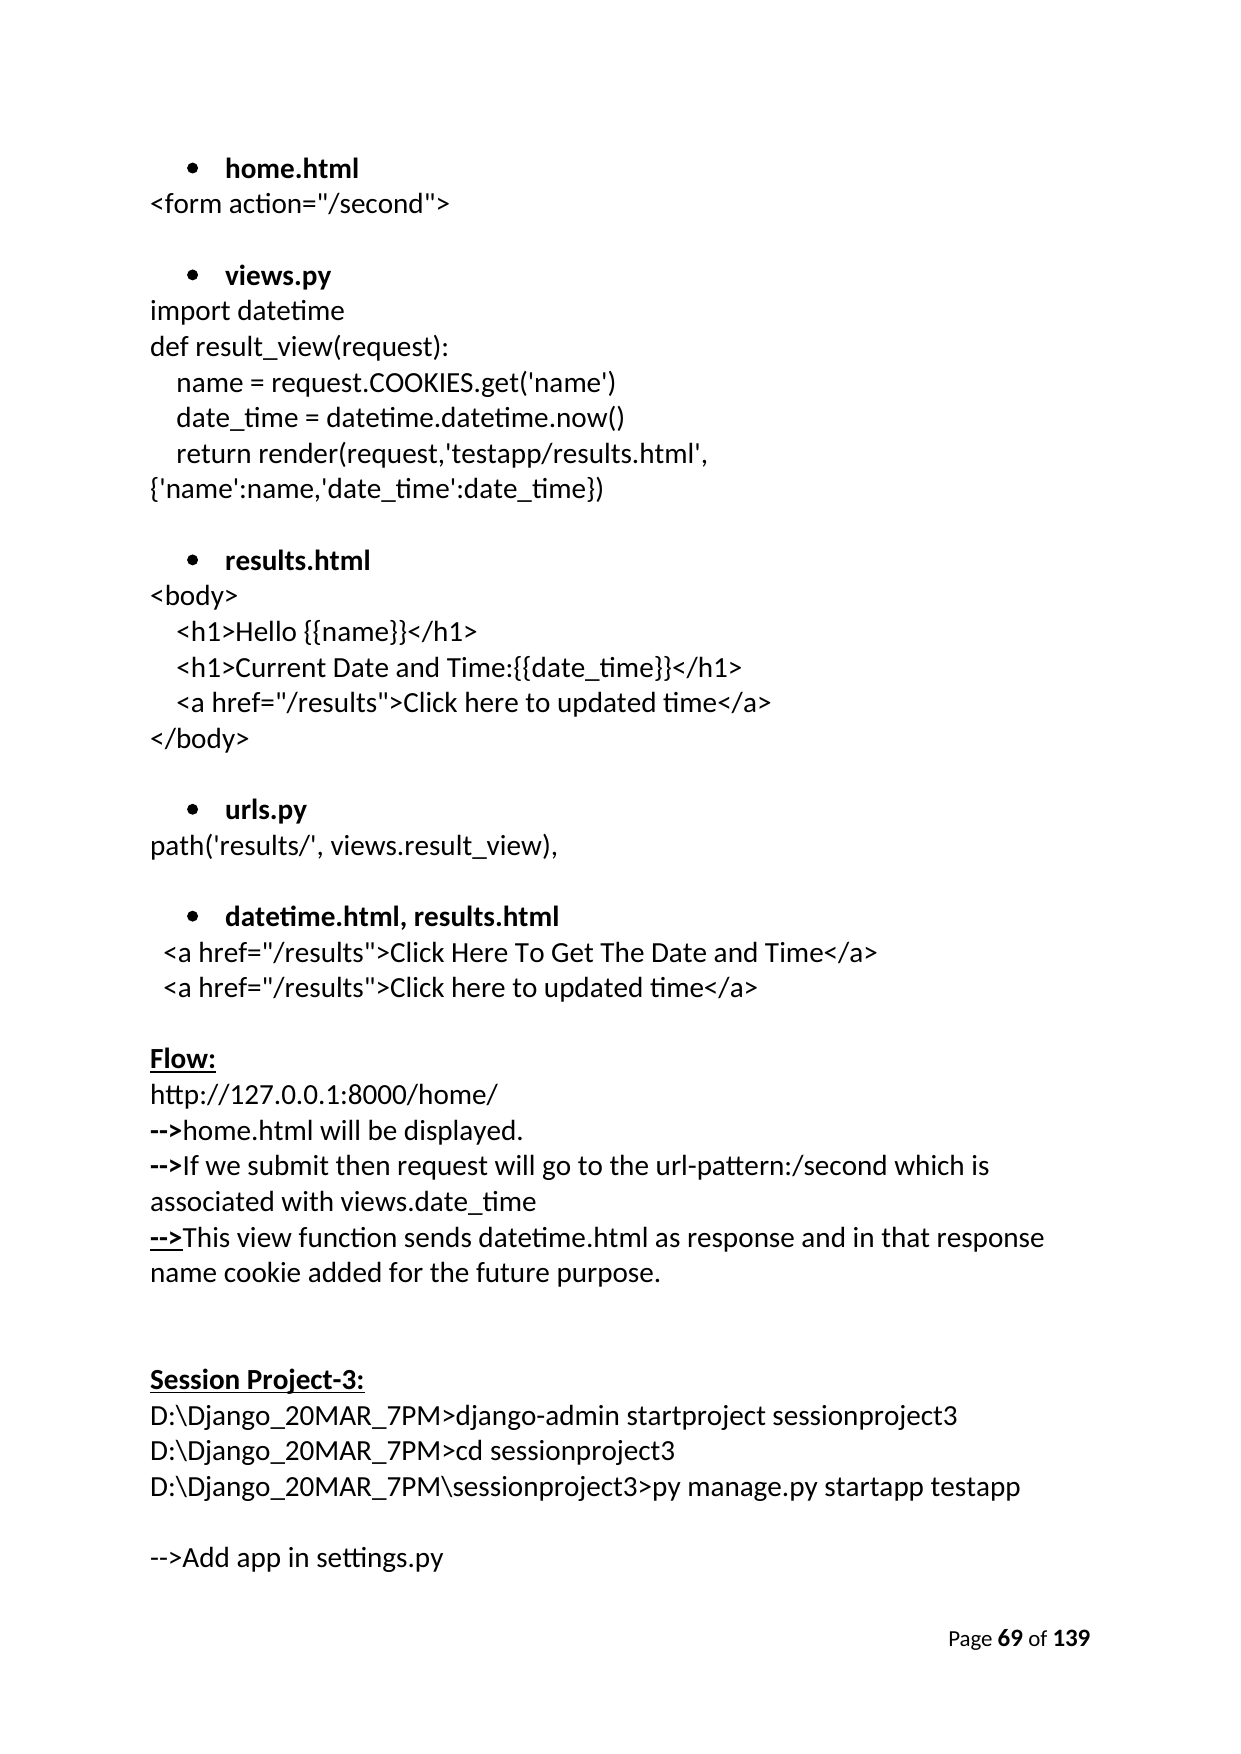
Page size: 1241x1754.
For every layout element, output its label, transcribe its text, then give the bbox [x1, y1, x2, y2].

text <a href="/results">Click Here To Get The Date and Time</a> [150, 934, 1090, 969]
text def result_view(request): [150, 328, 1090, 364]
text Flow: [150, 1041, 1090, 1076]
list urls.py [187, 791, 1090, 827]
text </body> [150, 720, 1090, 756]
list results.html [187, 542, 1090, 577]
text D:\Django_20MAR_7PM>django-admin startproject sessionproject3 [150, 1397, 1090, 1432]
text <a href="/results">Click here to updated time</a> [150, 684, 1090, 720]
text import datetime [150, 292, 1090, 328]
list home.html [187, 150, 1090, 186]
text return render(request,'testapp/results.html',{'name':name,'date_time':date_time}) [150, 435, 1090, 506]
text -->This view function sends datetime.html as response and in that response name cookie added for the future purpose. [150, 1219, 1090, 1290]
text -->home.html will be displayed. [150, 1112, 1090, 1147]
text <a href="/results">Click here to updated time</a> [150, 969, 1090, 1005]
text http://127.0.0.1:8000/home/ [150, 1076, 1090, 1112]
text <form action="/second"> [150, 186, 1090, 221]
list datetime.html, results.html [187, 898, 1090, 934]
text date_time = datetime.datetime.now() [150, 399, 1090, 435]
text D:\Django_20MAR_7PM\sessionproject3>py manage.py startapp testapp [150, 1468, 1090, 1504]
text D:\Django_20MAR_7PM>cd sessionproject3 [150, 1432, 1090, 1468]
text <h1>Hello {{name}}</h1> [150, 613, 1090, 649]
text <body> [150, 577, 1090, 613]
text Session Project-3: [150, 1361, 1090, 1397]
list views.py [187, 257, 1090, 292]
text -->If we submit then request will go to the url-pattern:/second which is associated with views.date_time [150, 1147, 1090, 1219]
text path('results/', views.result_view), [150, 827, 1090, 862]
text name = request.COOKIES.get('name') [150, 364, 1090, 399]
text -->Add app in settings.py [150, 1539, 1090, 1575]
text <h1>Current Date and Time:{{date_time}}</h1> [150, 649, 1090, 684]
